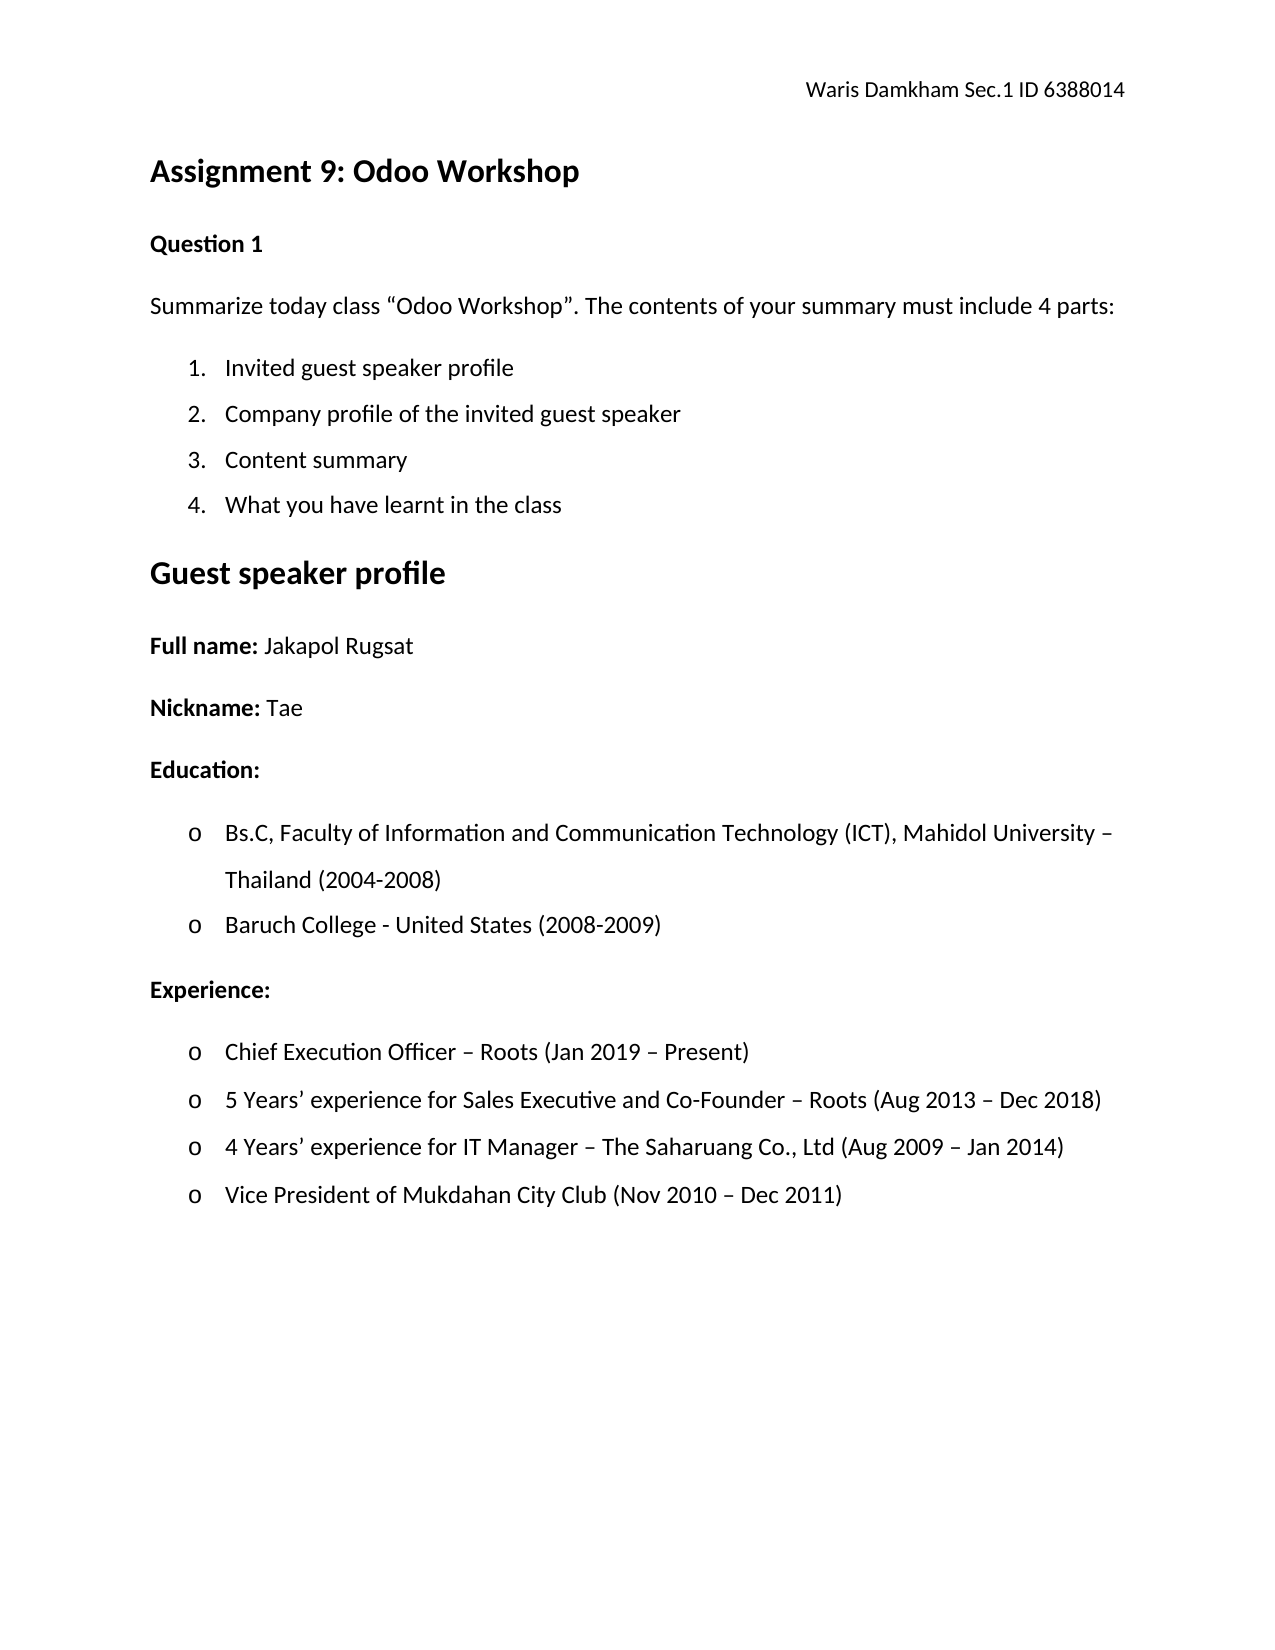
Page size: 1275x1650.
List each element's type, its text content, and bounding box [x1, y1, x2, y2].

text Summarize today class “Odoo Workshop”. The contents of your summary must include 4 parts: [150, 290, 1125, 321]
text Nickname: Tae [150, 692, 1125, 723]
list Baruch College - United States (2008-2009) [187, 910, 1125, 941]
list 5 Years’ experience for Sales Executive and Co-Founder – Roots (Aug 2013 – Dec 2018) [187, 1084, 1125, 1116]
list Company profile of the invited guest speaker [187, 398, 1125, 429]
list What you have learnt in the class [187, 490, 1125, 520]
text Education: [150, 754, 1125, 785]
list Content summary [187, 444, 1125, 474]
text Guest speaker profile [150, 552, 1125, 593]
text Experience: [150, 974, 1125, 1004]
list Chief Execution Officer – Roots (Jan 2019 – Present) [187, 1036, 1125, 1068]
text Assignment 9: Odoo Workshop [150, 150, 1125, 191]
text Question 1 [150, 228, 1125, 258]
list Invited guest speaker profile [187, 352, 1125, 383]
list Vice President of Mukdahan City Club (Nov 2010 – Dec 2011) [187, 1179, 1125, 1211]
text Full name: Jakapol Rugsat [150, 630, 1125, 660]
list 4 Years’ experience for IT Manager – The Saharuang Co., Ltd (Aug 2009 – Jan 2014) [187, 1132, 1125, 1163]
list Bs.C, Faculty of Information and Communication Technology (ICT), Mahidol University – Thailand (2004-2008) [187, 817, 1125, 894]
